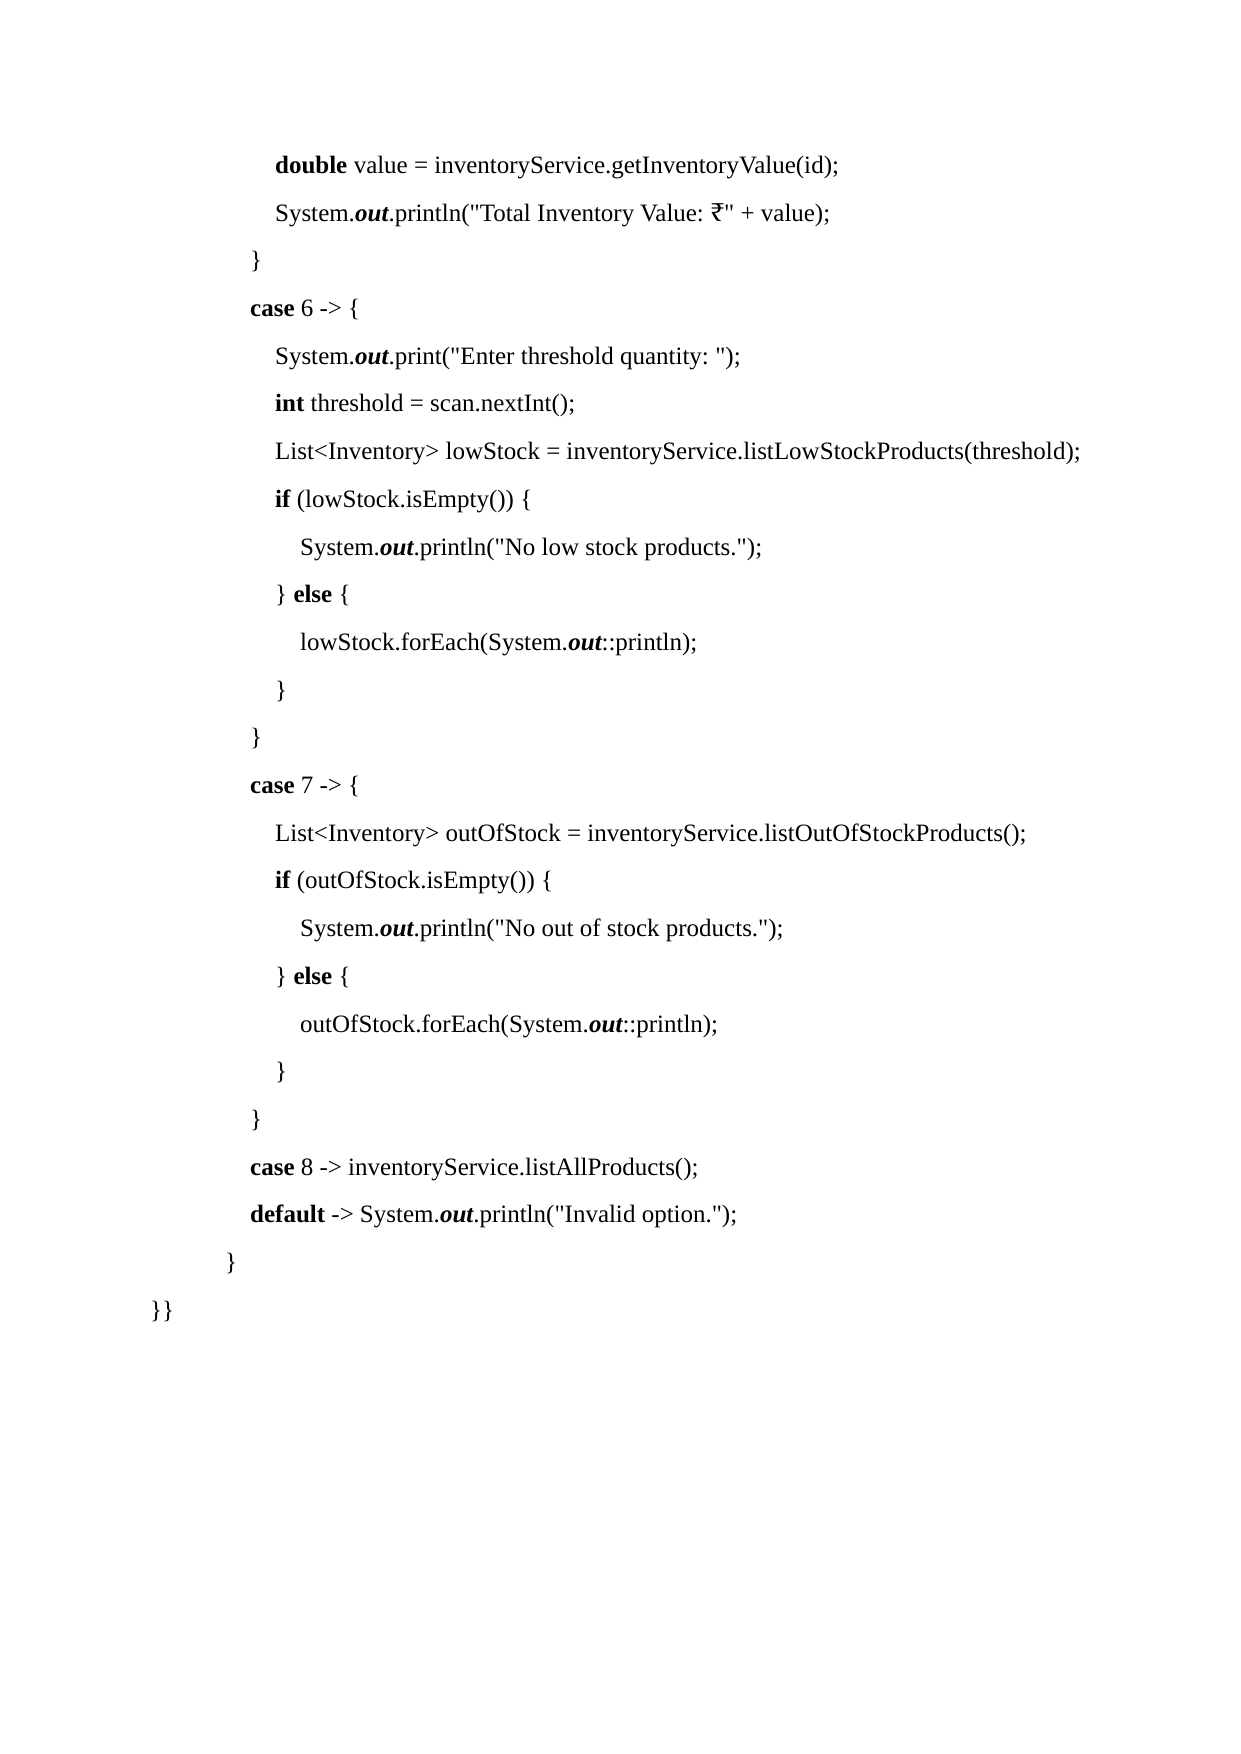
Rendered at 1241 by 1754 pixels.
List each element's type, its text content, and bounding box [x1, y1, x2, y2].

text } else { [150, 579, 1090, 608]
text if (lowStock.isEmpty()) { [150, 484, 1090, 513]
text } [150, 245, 1090, 274]
text }} [150, 1295, 1090, 1324]
text } [150, 722, 1090, 751]
text } [150, 1247, 1090, 1276]
text double value = inventoryService.getInventoryValue(id); [150, 150, 1090, 179]
text } [150, 675, 1090, 703]
text } else { [150, 961, 1090, 990]
text lowStock.forEach(System.out::println); [150, 627, 1090, 656]
text } [150, 1104, 1090, 1133]
text if (outOfStock.isEmpty()) { [150, 866, 1090, 894]
text System.out.print("Enter threshold quantity: "); [150, 341, 1090, 369]
text } [150, 1056, 1090, 1085]
text case 7 -> { [150, 770, 1090, 799]
text int threshold = scan.nextInt(); [150, 388, 1090, 417]
text outOfStock.forEach(System.out::println); [150, 1009, 1090, 1037]
text List<Inventory> outOfStock = inventoryService.listOutOfStockProducts(); [150, 818, 1090, 847]
text case 8 -> inventoryService.listAllProducts(); [150, 1152, 1090, 1181]
text System.out.println("No low stock products."); [150, 532, 1090, 560]
text default -> System.out.println("Invalid option."); [150, 1199, 1090, 1228]
text List<Inventory> lowStock = inventoryService.listLowStockProducts(threshold); [150, 436, 1090, 465]
text System.out.println("No out of stock products."); [150, 913, 1090, 942]
text System.out.println("Total Inventory Value: ₹" + value); [150, 198, 1090, 226]
text case 6 -> { [150, 293, 1090, 322]
